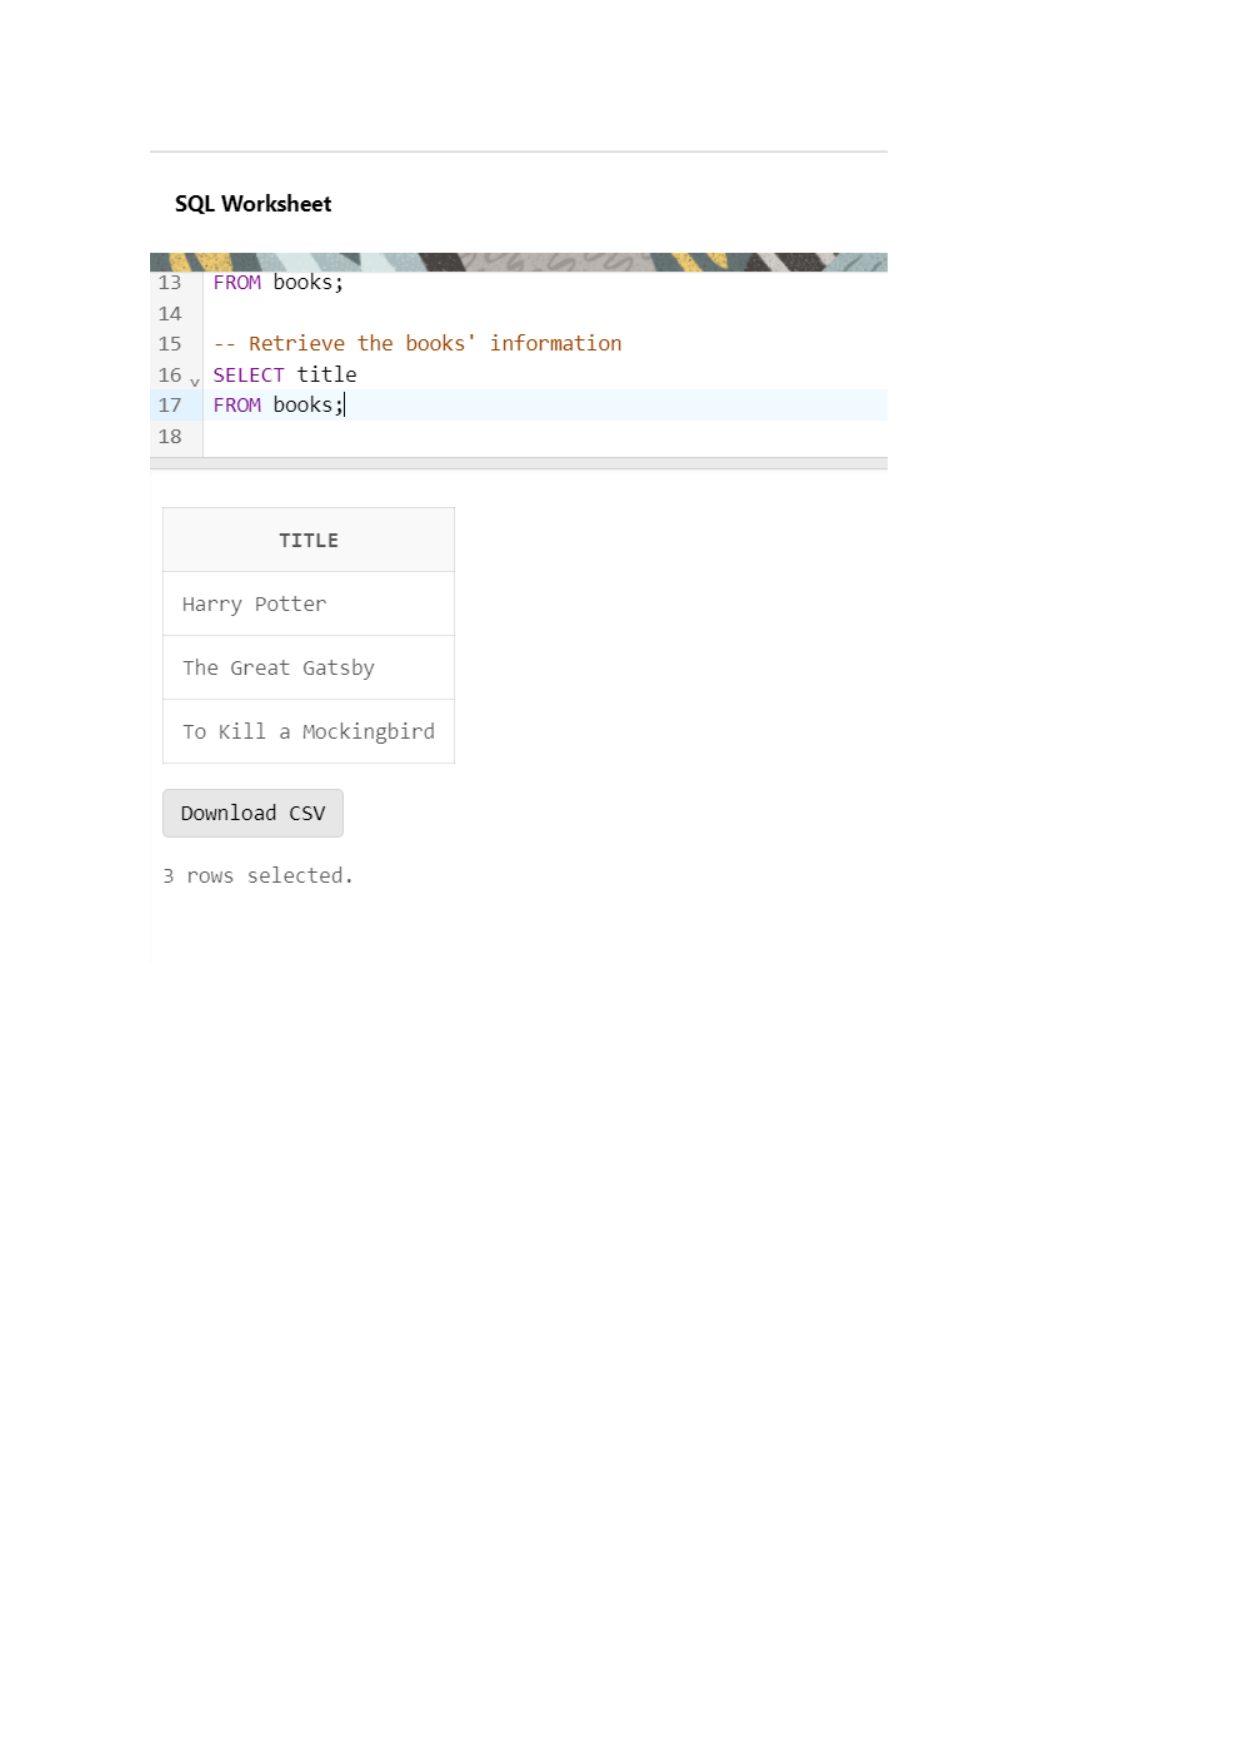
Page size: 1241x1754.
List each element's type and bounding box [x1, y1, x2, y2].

picture [150, 150, 888, 963]
